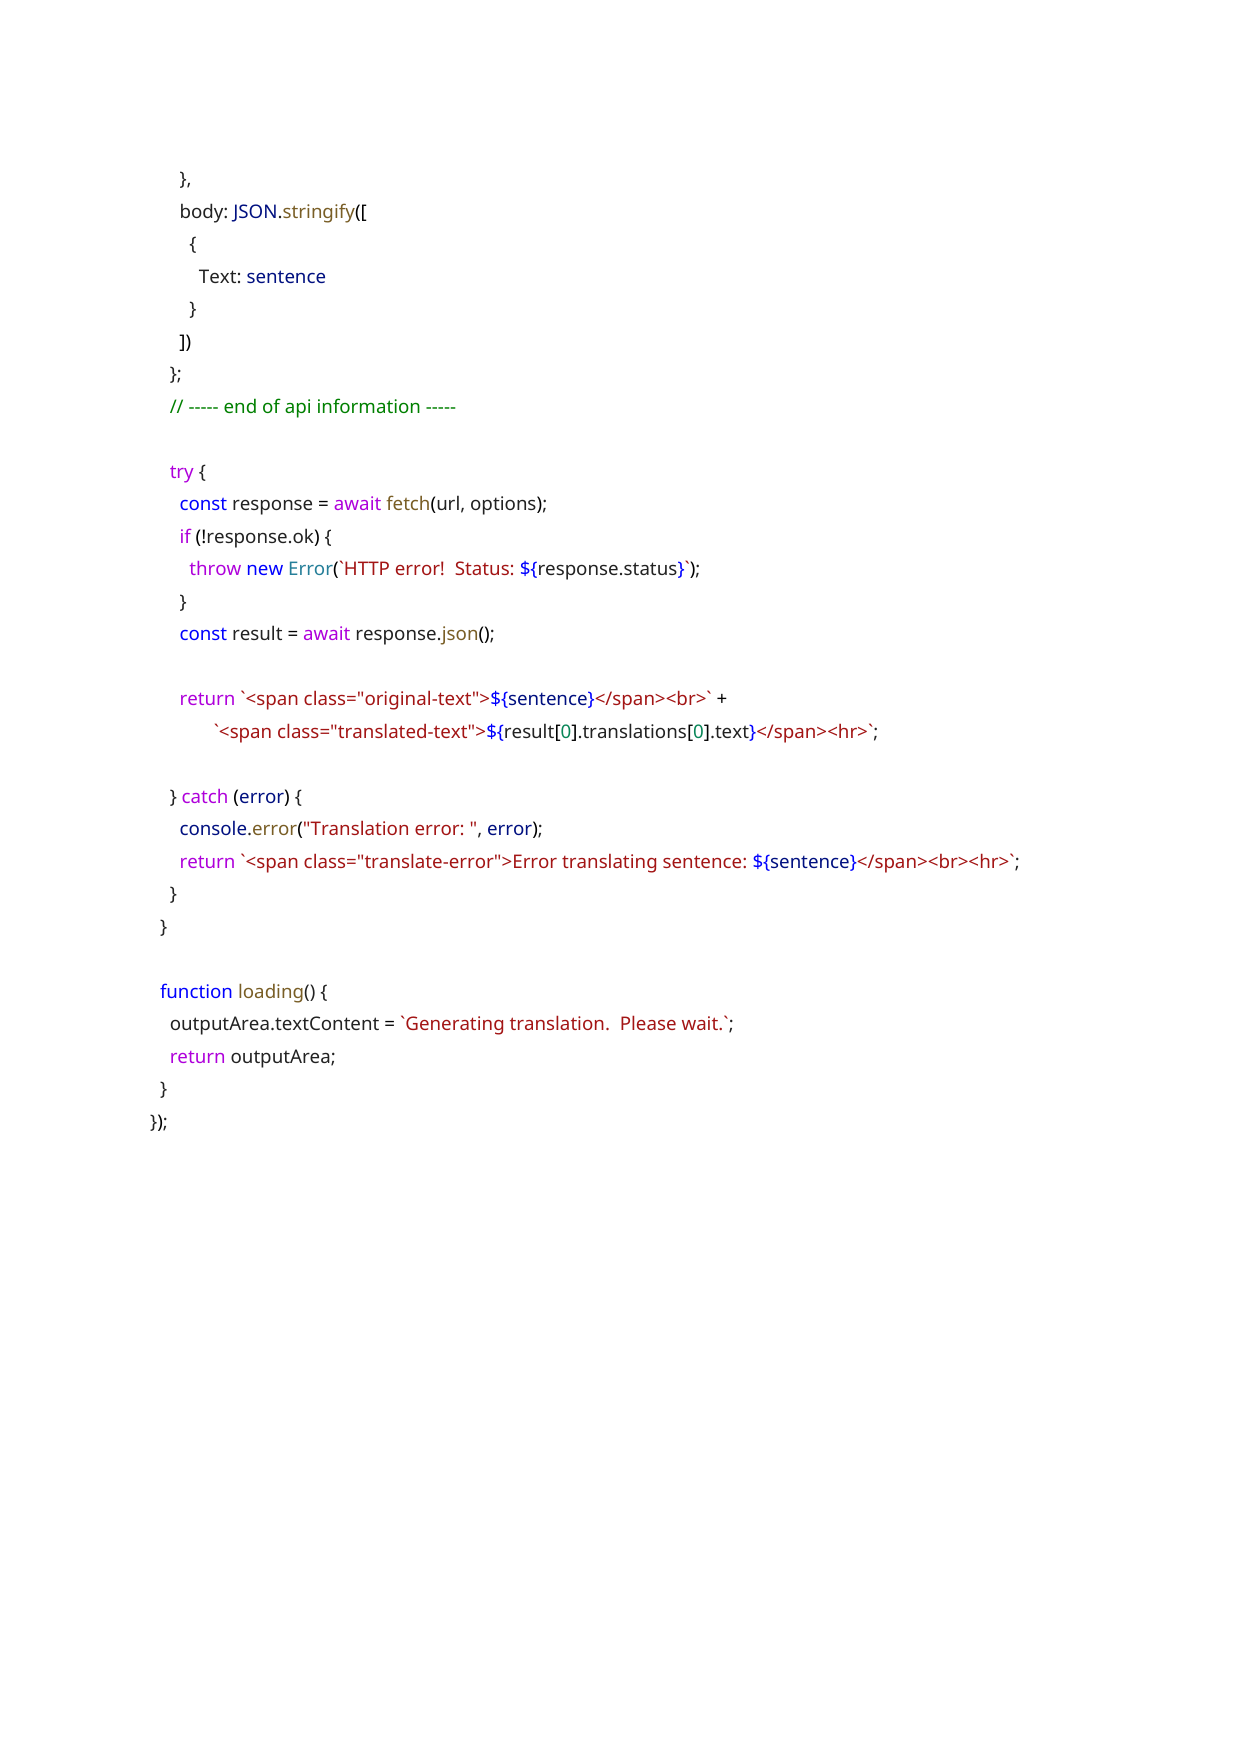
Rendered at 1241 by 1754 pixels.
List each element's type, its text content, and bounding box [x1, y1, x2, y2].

text return outputArea; [150, 1039, 1090, 1072]
text } [150, 909, 1090, 942]
text }; [150, 357, 1090, 389]
text }, [150, 162, 1090, 194]
text outputArea.textContent = `Generating translation. Please wait.`; [150, 1007, 1090, 1039]
text } catch (error) { [150, 779, 1090, 812]
text if (!response.ok) { [150, 519, 1090, 552]
text } [150, 877, 1090, 909]
text const result = await response.json(); [150, 617, 1090, 649]
text // ----- end of api information ----- [150, 389, 1090, 422]
text { [150, 227, 1090, 259]
text }); [150, 1104, 1090, 1137]
text const response = await fetch(url, options); [150, 487, 1090, 519]
text } [150, 292, 1090, 324]
text function loading() { [150, 974, 1090, 1007]
text try { [150, 454, 1090, 487]
text body: JSON.stringify([ [150, 194, 1090, 227]
text return `<span class="original-text">${sentence}</span><br>` + [150, 682, 1090, 714]
text `<span class="translated-text">${result[0].translations[0].text}</span><hr>`; [150, 714, 1090, 747]
text } [150, 584, 1090, 617]
text } [150, 1072, 1090, 1104]
text return `<span class="translate-error">Error translating sentence: ${sentence}</span><br><hr>`; [150, 844, 1090, 877]
text ]) [150, 324, 1090, 357]
text console.error("Translation error: ", error); [150, 812, 1090, 844]
text throw new Error(`HTTP error! Status: ${response.status}`); [150, 552, 1090, 584]
text Text: sentence [150, 259, 1090, 292]
